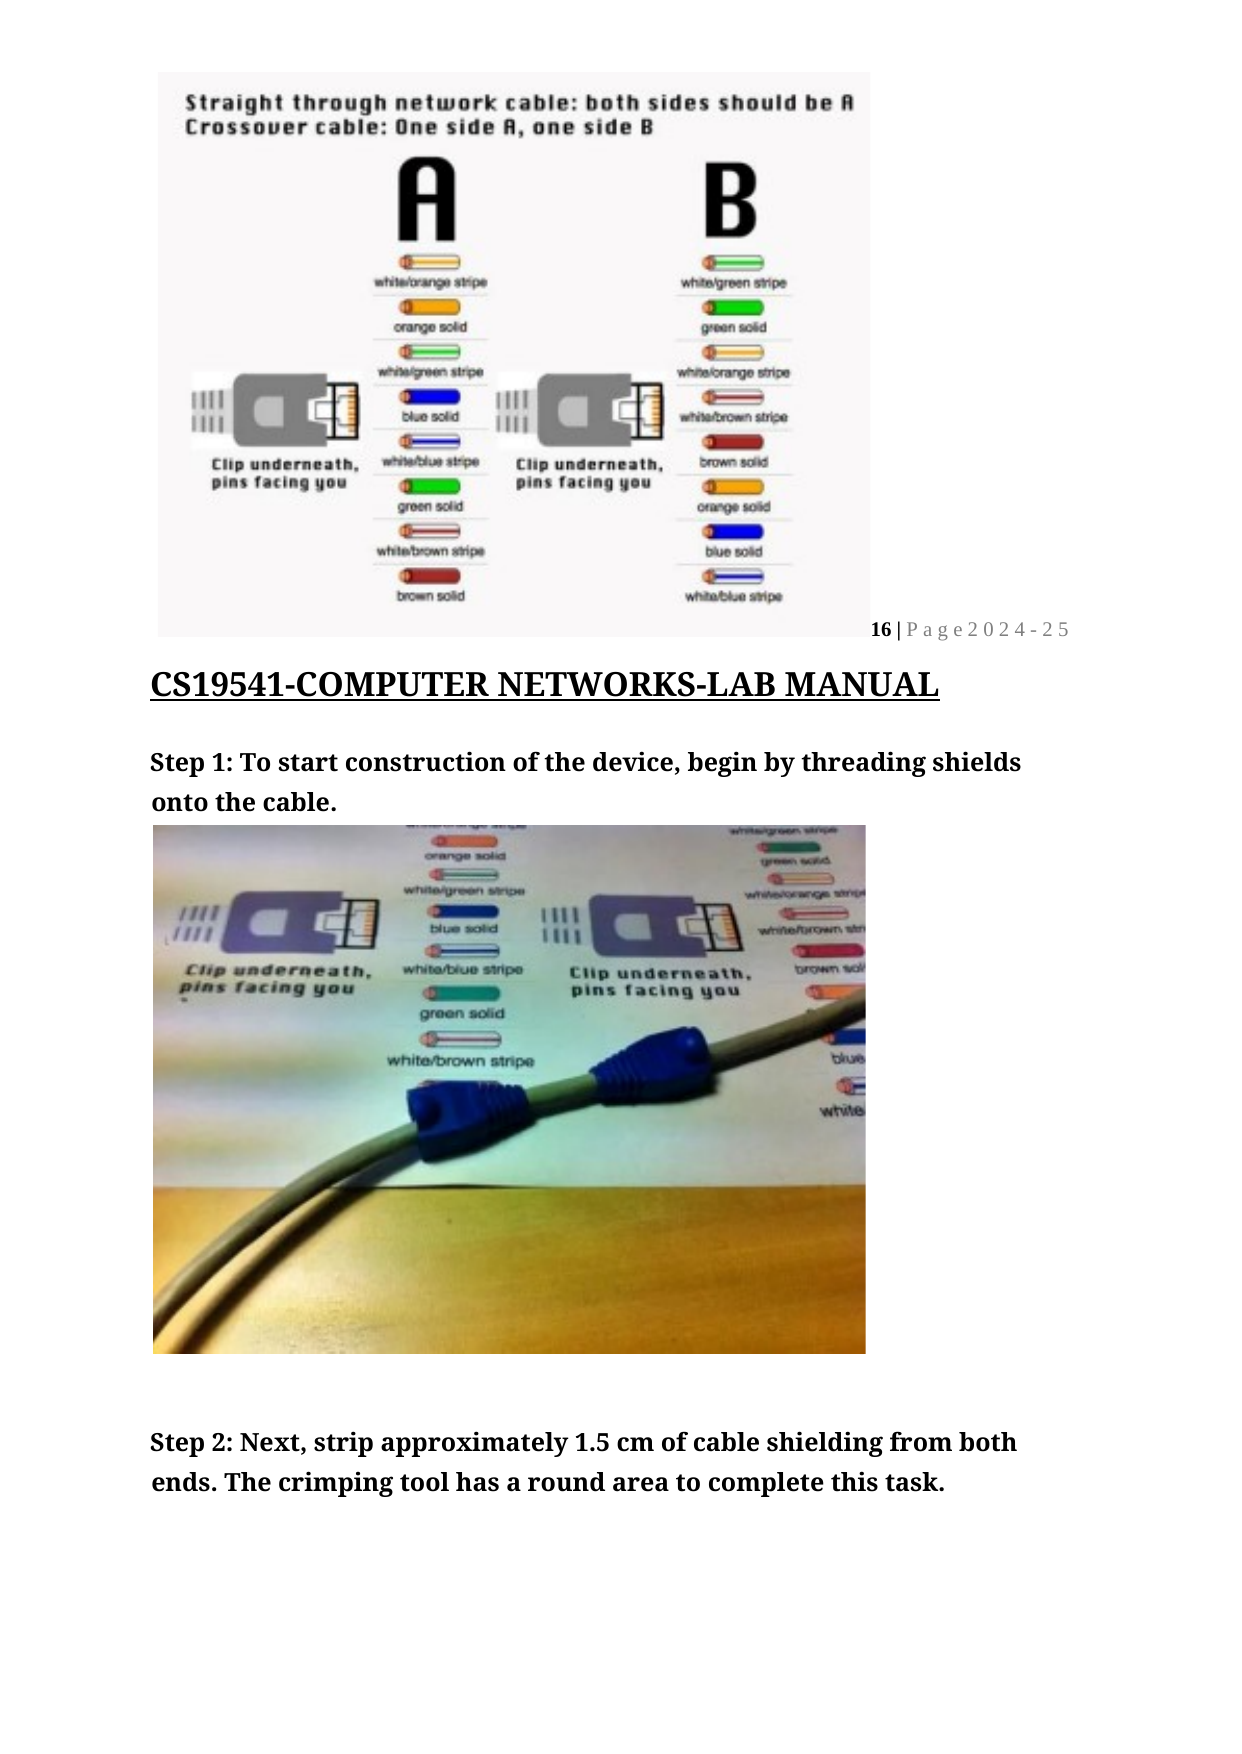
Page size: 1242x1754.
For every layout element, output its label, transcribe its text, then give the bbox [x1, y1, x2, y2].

picture [157, 72, 871, 637]
text Step 2: Next, strip approximately 1.5 cm of cable shielding from both ends. The crimping tool has a round area to complete this task. [150, 1424, 1081, 1499]
subtitle CS19541-COMPUTER NETWORKS-LAB MANUAL [150, 661, 1090, 706]
picture [153, 825, 866, 1354]
text Step 1: To start construction of the device, begin by threading shields onto the cable. [150, 744, 1081, 819]
